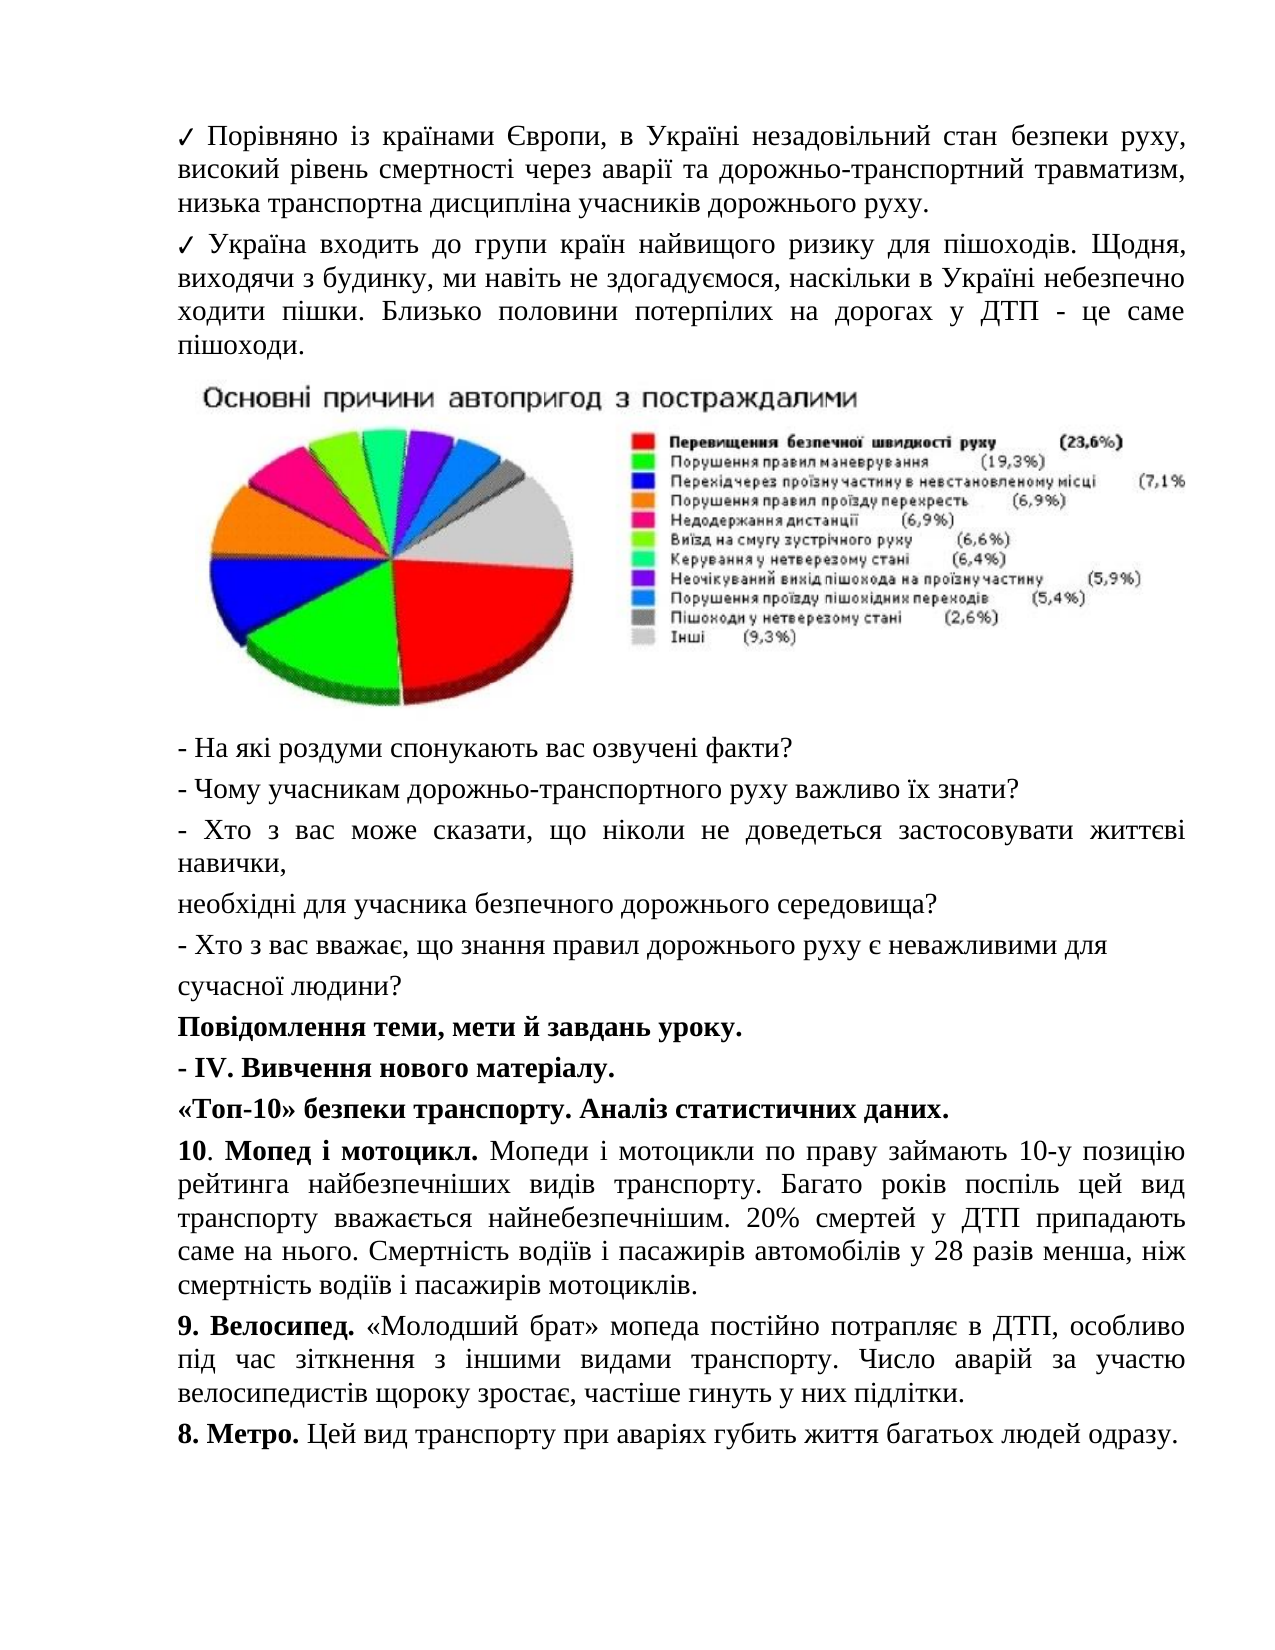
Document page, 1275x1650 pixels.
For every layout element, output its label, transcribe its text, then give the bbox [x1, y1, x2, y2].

text ✔ Україна входить до групи країн найвищого ризику для пішоходів. Щодня, виходячи з будинку, ми навіть не здогадуємося, наскільки в Україні небезпечно ходити пішки. Близько половини потерпілих на дорогах у ДТП - це саме пішоходи. [177, 226, 1186, 360]
text - ІV. Вивчення нового матеріалу. [177, 1051, 1186, 1084]
text сучасної людини? [177, 968, 1186, 1002]
text - На які роздуми спонукають вас озвучені факти? [177, 730, 1186, 763]
text необхідні для учасника безпечного дорожнього середовища? [177, 886, 1186, 920]
text 9. Велосипед. «Молодший брат» мопеда постійно потрапляє в ДТП, особливо під час зіткнення з іншими видами транспорту. Число аварій за участю велосипедистів щороку зростає, частіше гинуть у них підлітки. [177, 1308, 1186, 1408]
text - Чому учасникам дорожньо-транспортного руху важливо їх знати? [177, 771, 1186, 804]
text - Хто з вас може сказати, що ніколи не доведеться застосовувати життєві навички, [177, 812, 1186, 879]
picture [177, 367, 1186, 723]
text 8. Метро. Цей вид транспорту при аваріях губить життя багатьох людей одразу. [177, 1416, 1186, 1449]
text - Хто з вас вважає, що знання правил дорожнього руху є неважливими для [177, 927, 1186, 961]
text 10. Мопед і мотоцикл. Мопеди і мотоцикли по праву займають 10-у позицію рейтинга найбезпечніших видів транспорту. Багато років поспіль цей вид транспорту вважається найнебезпечнішим. 20% смертей у ДТП припадають саме на нього. Смертність водіїв і пасажирів автомобілів у 28 разів менша, ніж смертність водіїв і пасажирів мотоциклів. [177, 1133, 1186, 1300]
text Повідомлення теми, мети й завдань уроку. [177, 1009, 1186, 1043]
text «Топ-10» безпеки транспорту. Аналіз статистичних даних. [177, 1092, 1186, 1125]
text ✔ Порівняно із країнами Європи, в Україні незадовільний стан безпеки руху, високий рівень смертності через аварії та дорожньо-транспортний травматизм, низька транспортна дисципліна учасників дорожнього руху. [177, 118, 1186, 219]
